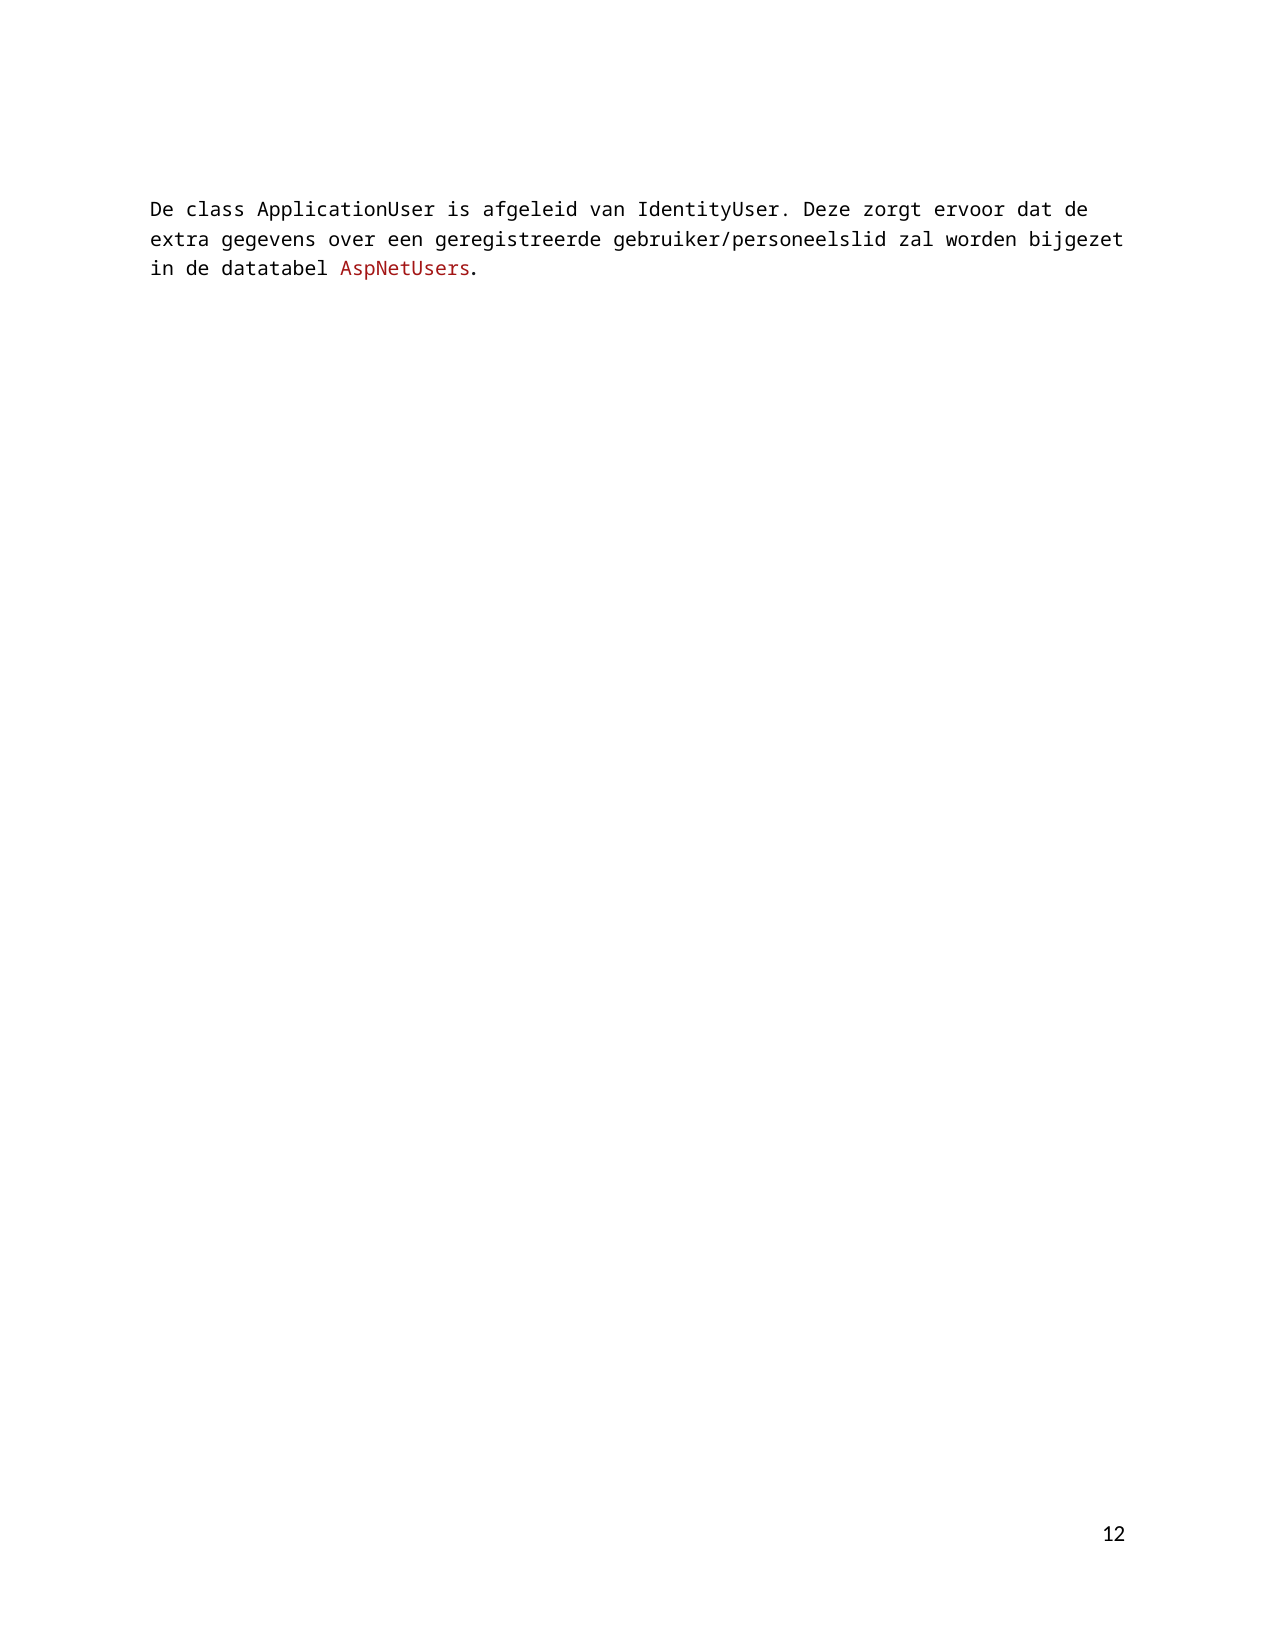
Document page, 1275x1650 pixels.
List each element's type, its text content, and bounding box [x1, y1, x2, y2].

text De class ApplicationUser is afgeleid van IdentityUser. Deze zorgt ervoor dat de extra gegevens over een geregistreerde gebruiker/personeelslid zal worden bijgezet in de datatabel AspNetUsers. [150, 196, 1125, 281]
